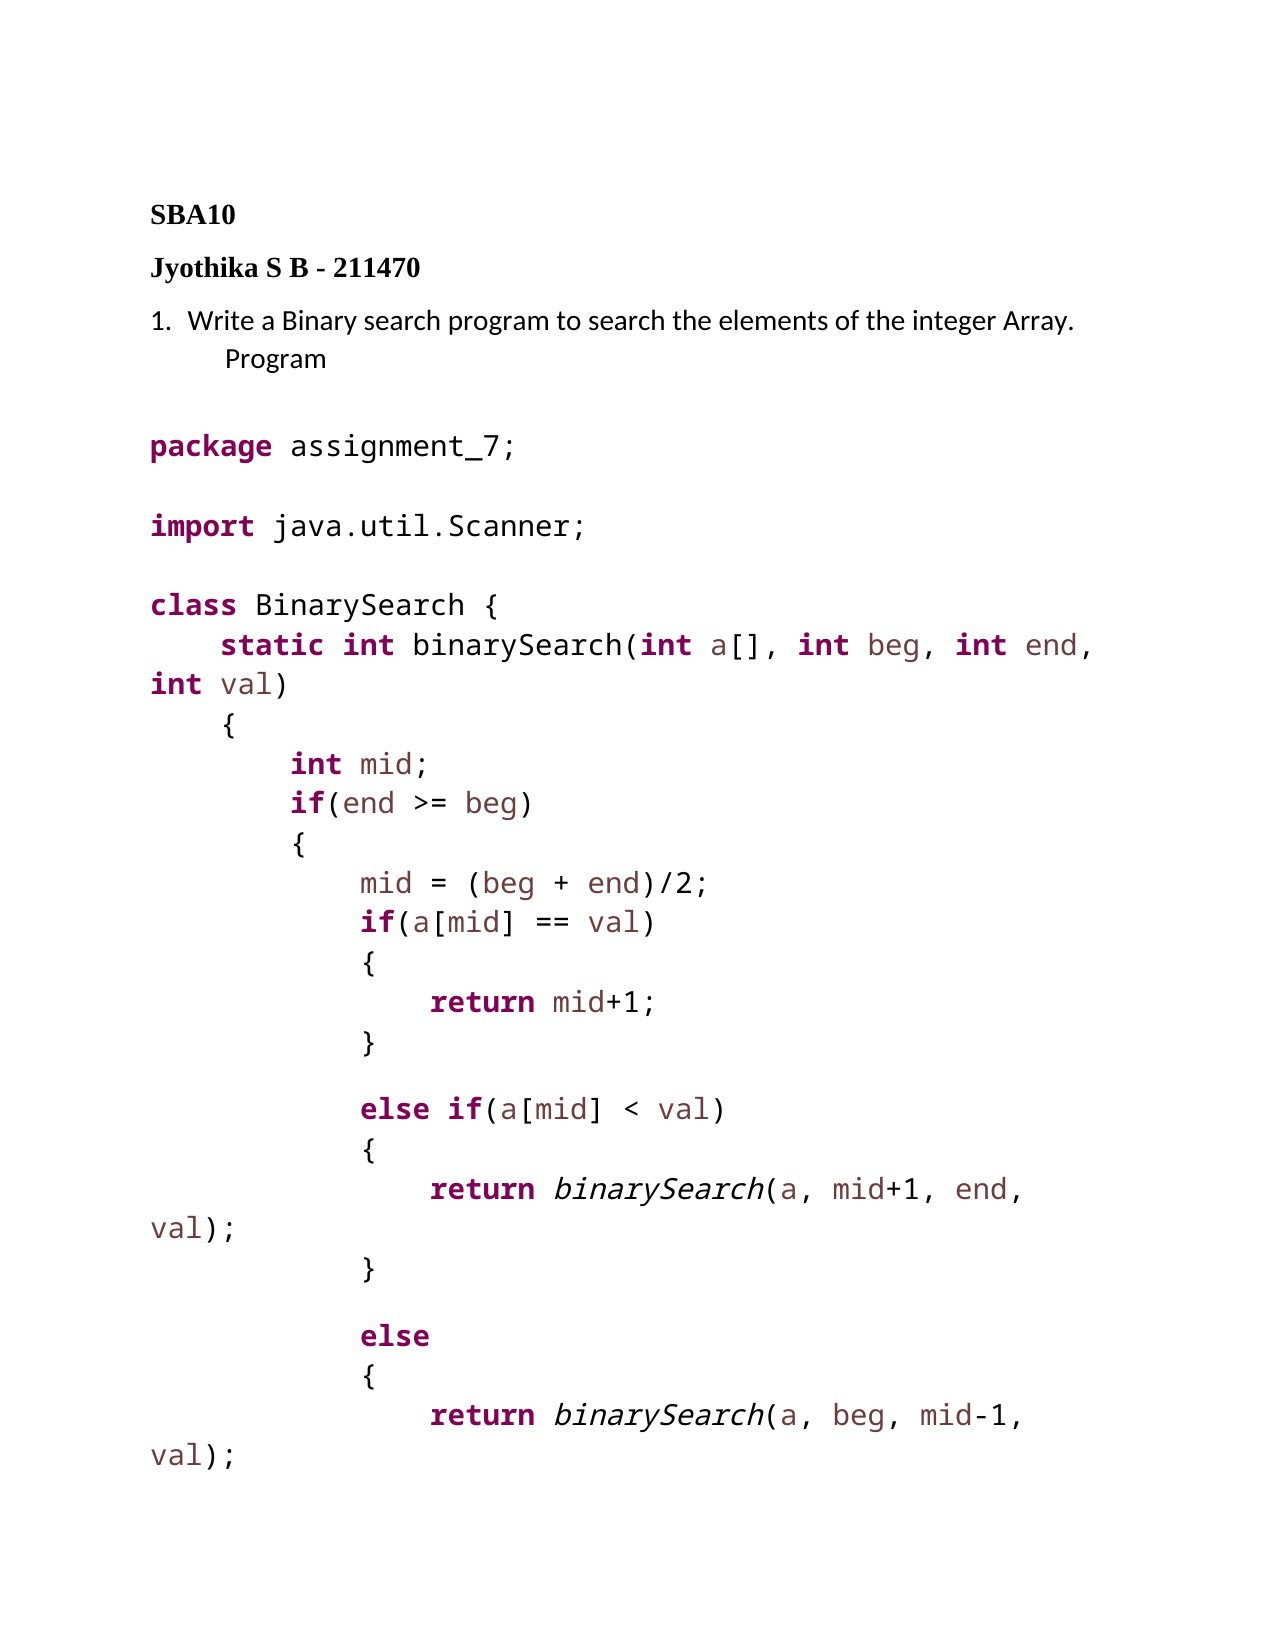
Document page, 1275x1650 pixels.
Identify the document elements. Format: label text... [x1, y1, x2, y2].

text package assignment_7; [150, 426, 1125, 465]
list Write a Binary search program to search the elements of the integer Array. [150, 302, 1125, 338]
text mid = (beg + end)/2; [150, 862, 1125, 902]
text { [150, 1128, 1125, 1168]
text return binarySearch(a, mid+1, end, val); [150, 1168, 1125, 1247]
text return mid+1; [150, 981, 1125, 1021]
text if(end >= beg) [150, 783, 1125, 822]
text { [150, 941, 1125, 981]
text { [150, 1355, 1125, 1394]
text Jyothika S B - 211470 [150, 250, 1125, 283]
text { [150, 822, 1125, 862]
text if(a[mid] == val) [150, 902, 1125, 941]
list Program [225, 340, 1125, 376]
text class BinarySearch { [150, 584, 1125, 624]
text else [150, 1315, 1125, 1355]
text static int binarySearch(int a[], int beg, int end, int val) [150, 624, 1125, 703]
text else if(a[mid] < val) [150, 1088, 1125, 1128]
text return binarySearch(a, beg, mid-1, val); [150, 1394, 1125, 1474]
text int mid; [150, 743, 1125, 783]
text SBA10 [150, 197, 1125, 230]
text { [150, 703, 1125, 743]
text } [150, 1021, 1125, 1061]
text } [150, 1247, 1125, 1287]
text import java.util.Scanner; [150, 505, 1125, 544]
